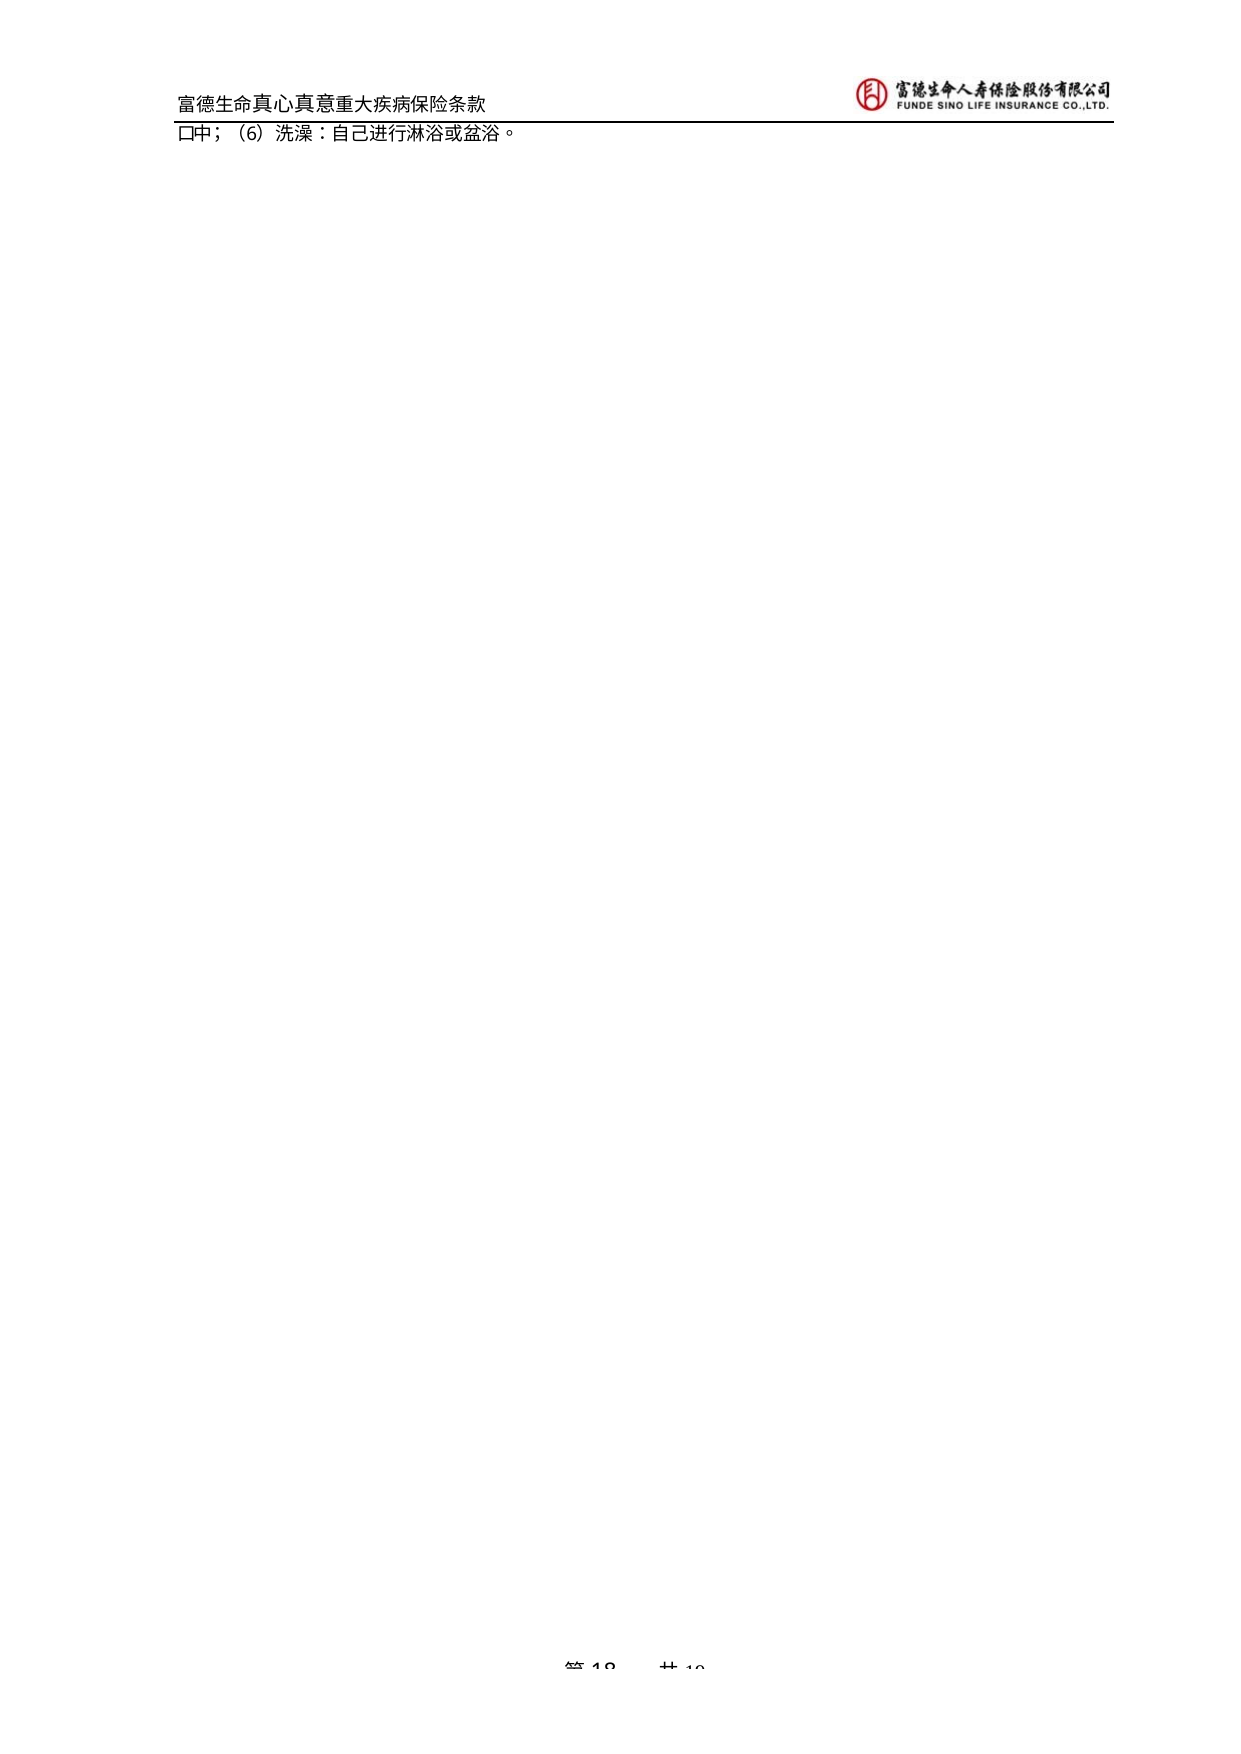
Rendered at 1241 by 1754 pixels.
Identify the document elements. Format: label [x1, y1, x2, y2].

picture [852, 76, 1111, 114]
list [177, 121, 1111, 146]
